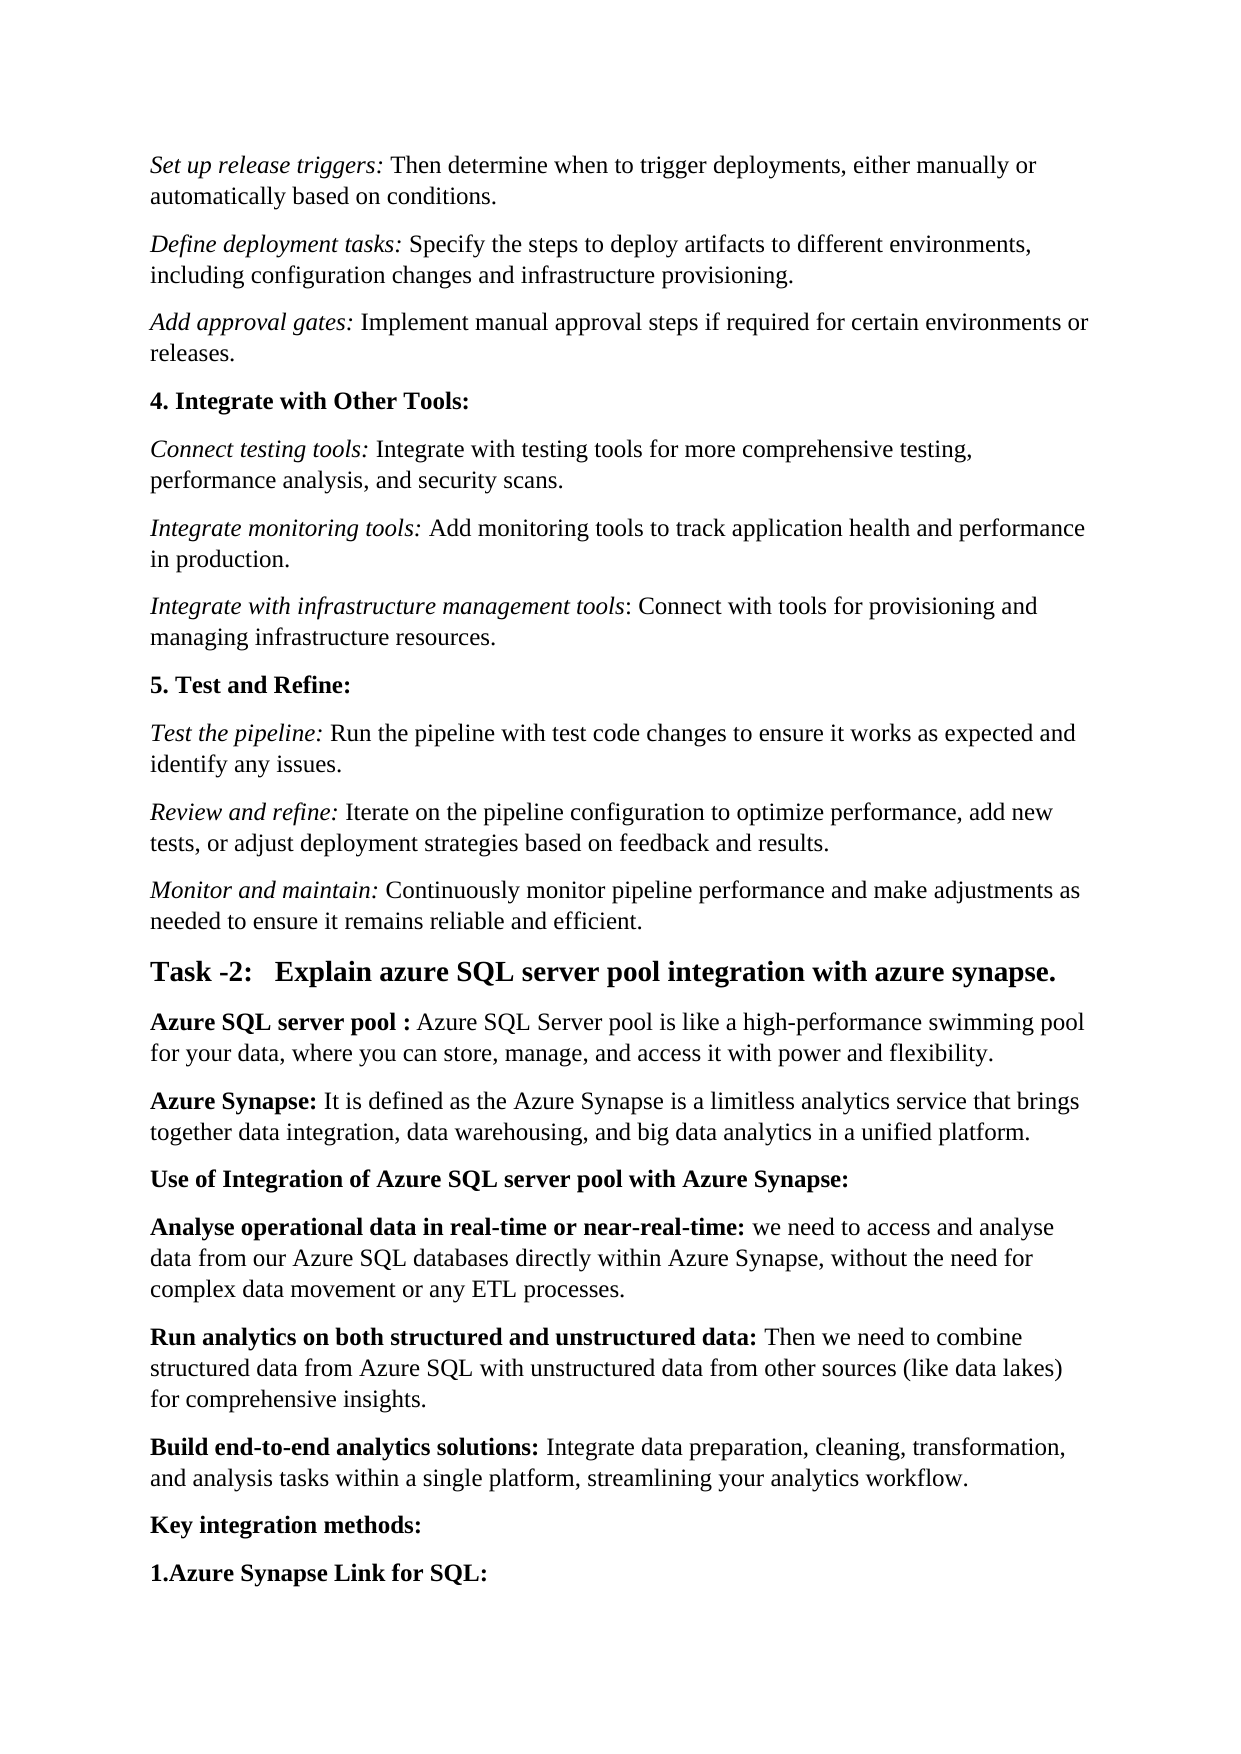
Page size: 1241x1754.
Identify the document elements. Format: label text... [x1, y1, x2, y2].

text Monitor and maintain: Continuously monitor pipeline performance and make adjustments as needed to ensure it remains reliable and efficient. [150, 875, 1090, 935]
text Azure SQL server pool : Azure SQL Server pool is like a high-performance swimming pool for your data, where you can store, manage, and access it with power and flexibility. [150, 1007, 1090, 1067]
text Set up release triggers: Then determine when to trigger deployments, either manually or automatically based on conditions. [150, 150, 1090, 210]
text Integrate monitoring tools: Add monitoring tools to track application health and performance in production. [150, 513, 1090, 572]
text Define deployment tasks: Specify the steps to deploy artifacts to different environments, including configuration changes and infrastructure provisioning. [150, 229, 1090, 288]
text Azure Synapse: It is defined as the Azure Synapse is a limitless analytics service that brings together data integration, data warehousing, and big data analytics in a unified platform. [150, 1086, 1090, 1146]
text Build end-to-end analytics solutions: Integrate data preparation, cleaning, transformation, and analysis tasks within a single platform, streamlining your analytics workflow. [150, 1432, 1090, 1492]
text Analyse operational data in real-time or near-real-time: we need to access and analyse data from our Azure SQL databases directly within Azure Synapse, without the need for complex data movement or any ETL processes. [150, 1212, 1090, 1303]
text Use of Integration of Azure SQL server pool with Azure Synapse: [150, 1164, 1090, 1193]
text Connect testing tools: Integrate with testing tools for more comprehensive testing, performance analysis, and security scans. [150, 434, 1090, 494]
text 1.Azure Synapse Link for SQL: [150, 1558, 1090, 1587]
text Test the pipeline: Run the pipeline with test code changes to ensure it works as expected and identify any issues. [150, 718, 1090, 778]
text Review and refine: Iterate on the pipeline configuration to optimize performance, add new tests, or adjust deployment strategies based on feedback and results. [150, 797, 1090, 856]
text Add approval gates: Implement manual approval steps if required for certain environments or releases. [150, 307, 1090, 367]
text Task -2: Explain azure SQL server pool integration with azure synapse. [150, 954, 1090, 988]
text Integrate with infrastructure management tools: Connect with tools for provisioning and managing infrastructure resources. [150, 591, 1090, 651]
text Run analytics on both structured and unstructured data: Then we need to combine structured data from Azure SQL with unstructured data from other sources (like data lakes) for comprehensive insights. [150, 1322, 1090, 1413]
text 5. Test and Refine: [150, 670, 1090, 699]
text 4. Integrate with Other Tools: [150, 386, 1090, 415]
text Key integration methods: [150, 1511, 1090, 1539]
